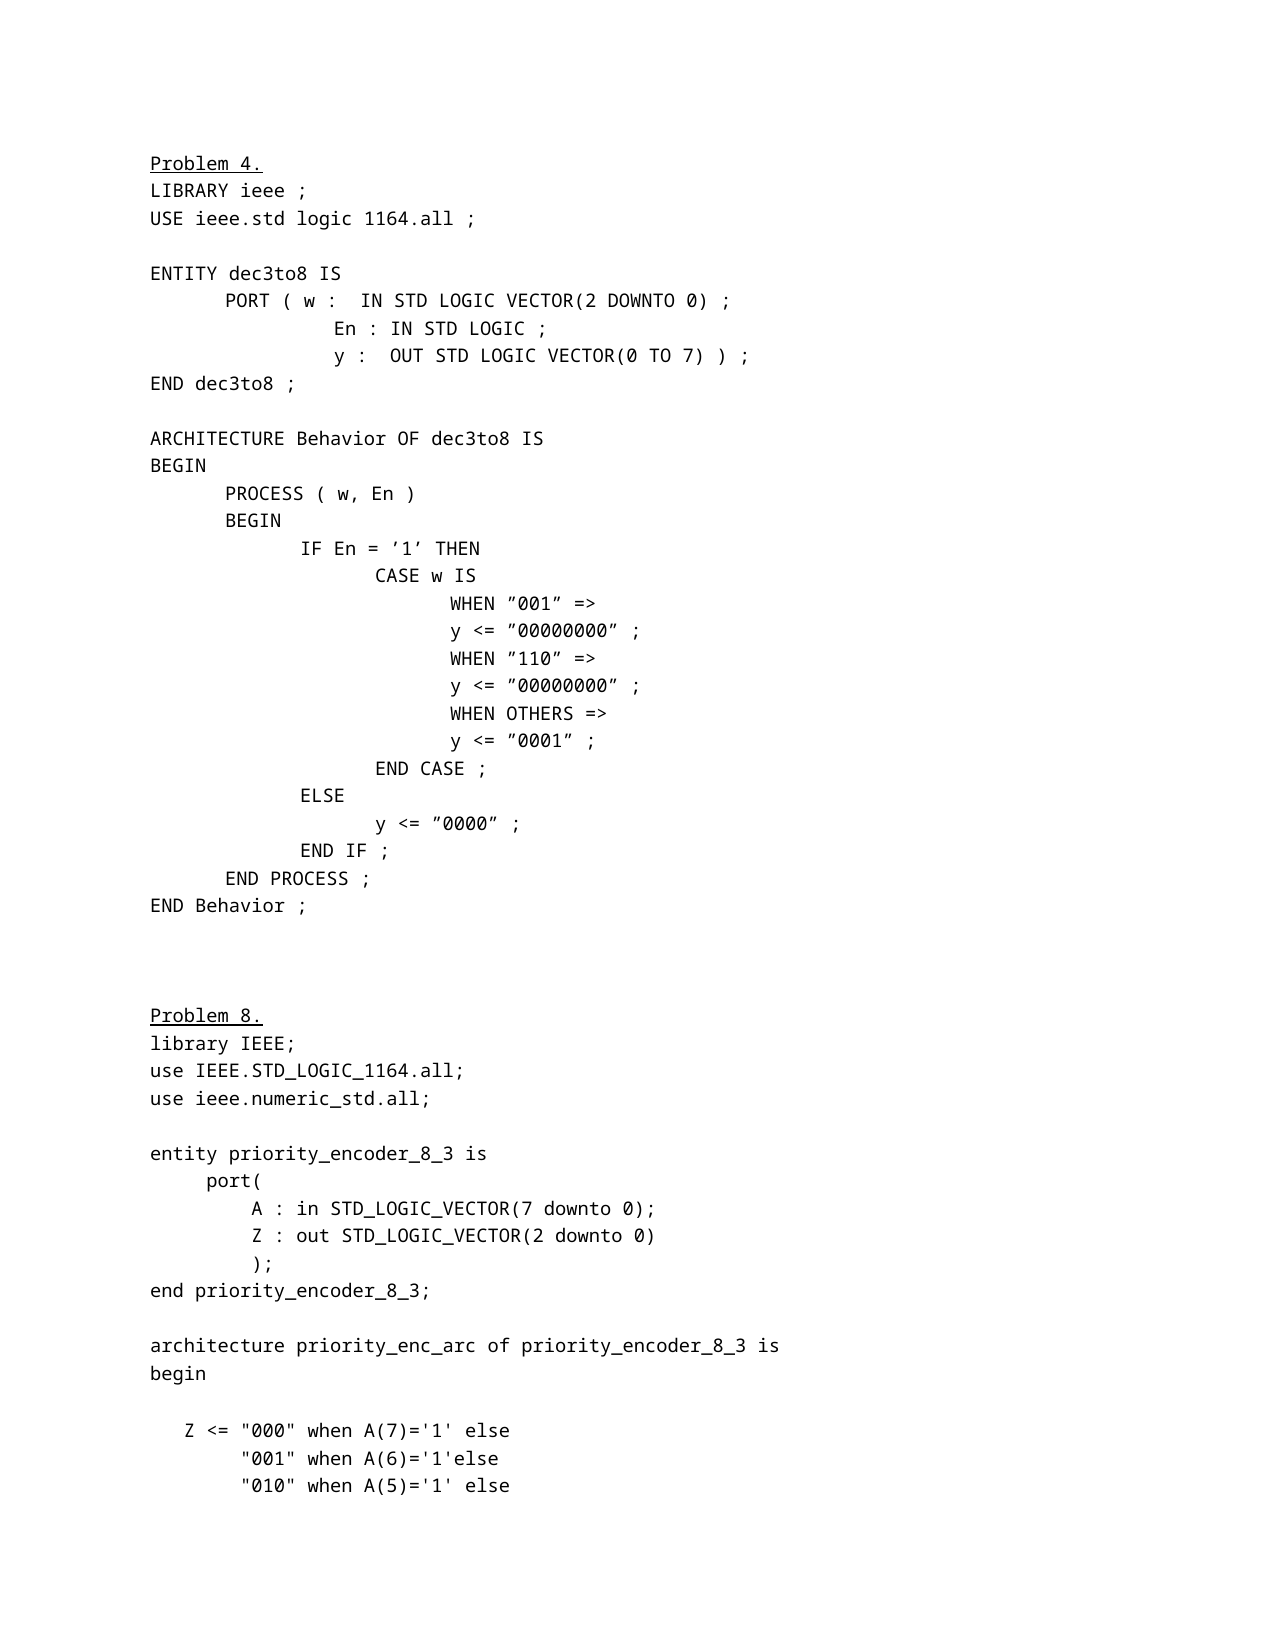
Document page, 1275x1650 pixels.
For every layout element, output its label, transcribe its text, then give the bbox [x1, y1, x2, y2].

text END CASE ; [150, 755, 1125, 781]
text ELSE [150, 782, 1125, 808]
text Z <= "000" when A(7)='1' else [150, 1418, 1125, 1443]
text PORT ( w : IN STD LOGIC VECTOR(2 DOWNTO 0) ; [150, 287, 1125, 313]
text Problem 8. [150, 1002, 1125, 1028]
text WHEN ”001” => [150, 590, 1125, 616]
text PROCESS ( w, En ) [150, 480, 1125, 506]
text y <= ”00000000” ; [150, 617, 1125, 643]
text ARCHITECTURE Behavior OF dec3to8 IS [150, 425, 1125, 451]
text use ieee.numeric_std.all; [150, 1085, 1125, 1111]
text port( [150, 1167, 1125, 1193]
text WHEN OTHERS => [150, 700, 1125, 726]
text y : OUT STD LOGIC VECTOR(0 TO 7) ) ; [150, 342, 1125, 368]
text CASE w IS [150, 562, 1125, 588]
text end priority_encoder_8_3; [150, 1277, 1125, 1303]
text use IEEE.STD_LOGIC_1164.all; [150, 1057, 1125, 1083]
text WHEN ”110” => [150, 645, 1125, 671]
text y <= ”0001” ; [150, 727, 1125, 753]
text "001" when A(6)='1'else [150, 1445, 1125, 1471]
text library IEEE; [150, 1030, 1125, 1056]
text y <= ”0000” ; [150, 810, 1125, 836]
text Z : out STD_LOGIC_VECTOR(2 downto 0) [150, 1222, 1125, 1248]
text "010" when A(5)='1' else [150, 1473, 1125, 1498]
text ENTITY dec3to8 IS [150, 260, 1125, 286]
text ); [150, 1250, 1125, 1276]
text END Behavior ; [150, 892, 1125, 918]
text entity priority_encoder_8_3 is [150, 1140, 1125, 1166]
text END dec3to8 ; [150, 370, 1125, 396]
text y <= ”00000000” ; [150, 672, 1125, 698]
text BEGIN [150, 452, 1125, 478]
text A : in STD_LOGIC_VECTOR(7 downto 0); [150, 1195, 1125, 1221]
text begin [150, 1360, 1125, 1386]
text IF En = ’1’ THEN [150, 535, 1125, 561]
text En : IN STD LOGIC ; [150, 315, 1125, 341]
text USE ieee.std logic 1164.all ; [150, 205, 1125, 231]
text END IF ; [150, 837, 1125, 863]
text architecture priority_enc_arc of priority_encoder_8_3 is [150, 1332, 1125, 1358]
text BEGIN [150, 507, 1125, 533]
text LIBRARY ieee ; [150, 177, 1125, 203]
text END PROCESS ; [150, 865, 1125, 891]
text Problem 4. [150, 150, 1125, 176]
